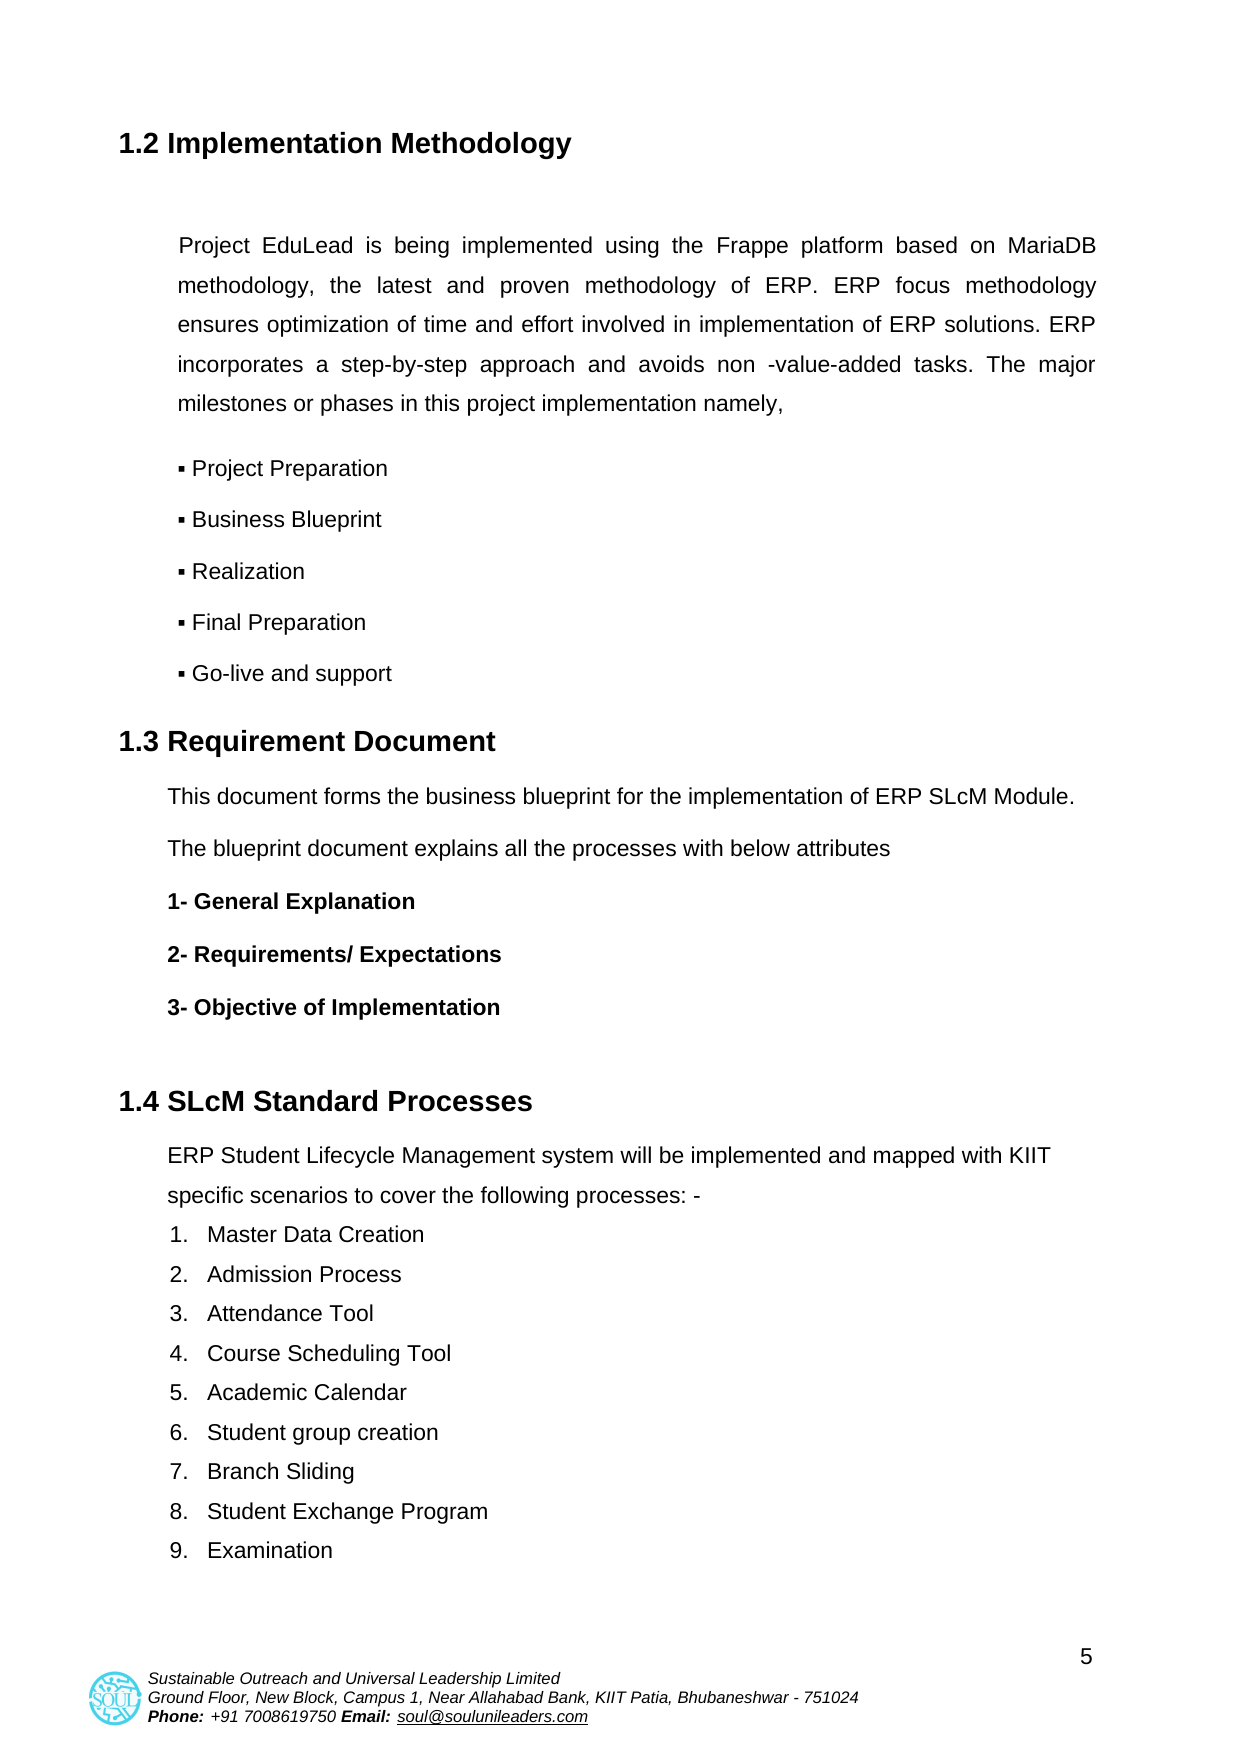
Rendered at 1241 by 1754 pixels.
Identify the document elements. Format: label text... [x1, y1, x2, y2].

picture [88, 1671, 142, 1726]
subtitle Implementation Methodology [118, 126, 1092, 160]
list Admission Process [169, 1261, 1092, 1287]
text Project EduLead is being implemented using the Frappe platform based on MariaDB methodology, the latest and proven methodology of ERP. ERP focus methodology ensures optimization of time and effort involved in implementation of ERP solutions. ERP incorporates a step-by-step approach and avoids non -value-added tasks. The major milestones or phases in this project implementation namely, [177, 232, 1097, 417]
text ▪ Go-live and support [177, 660, 1092, 687]
list 2- Requirements/ Expectations [167, 941, 1092, 967]
list Examination [169, 1537, 1092, 1563]
list Academic Calendar [169, 1379, 1092, 1406]
text ▪ Business Blueprint [177, 506, 1152, 533]
text ▪ Project Preparation [177, 455, 1152, 481]
list 3- Objective of Implementation [167, 993, 1092, 1020]
list Attendance Tool [169, 1300, 1092, 1327]
list This document forms the business blueprint for the implementation of ERP SLcM Module. The blueprint document explains all the processes with below attributes [167, 783, 1092, 862]
text ▪ Realization [177, 558, 1152, 584]
list Student Exchange Program [169, 1498, 1092, 1524]
subtitle Requirement Document [118, 724, 1092, 758]
list 1- General Explanation [167, 888, 1092, 914]
text ▪ Final Preparation [177, 609, 1152, 635]
list Course Scheduling Tool [169, 1340, 1092, 1366]
list Branch Sliding [169, 1458, 1092, 1484]
list Student group creation [169, 1419, 1092, 1445]
list ERP Student Lifecycle Management system will be implemented and mapped with KIIT specific scenarios to cover the following processes: - [167, 1142, 1092, 1208]
subtitle SLcM Standard Processes [118, 1084, 1092, 1117]
list Master Data Creation [169, 1221, 1092, 1248]
